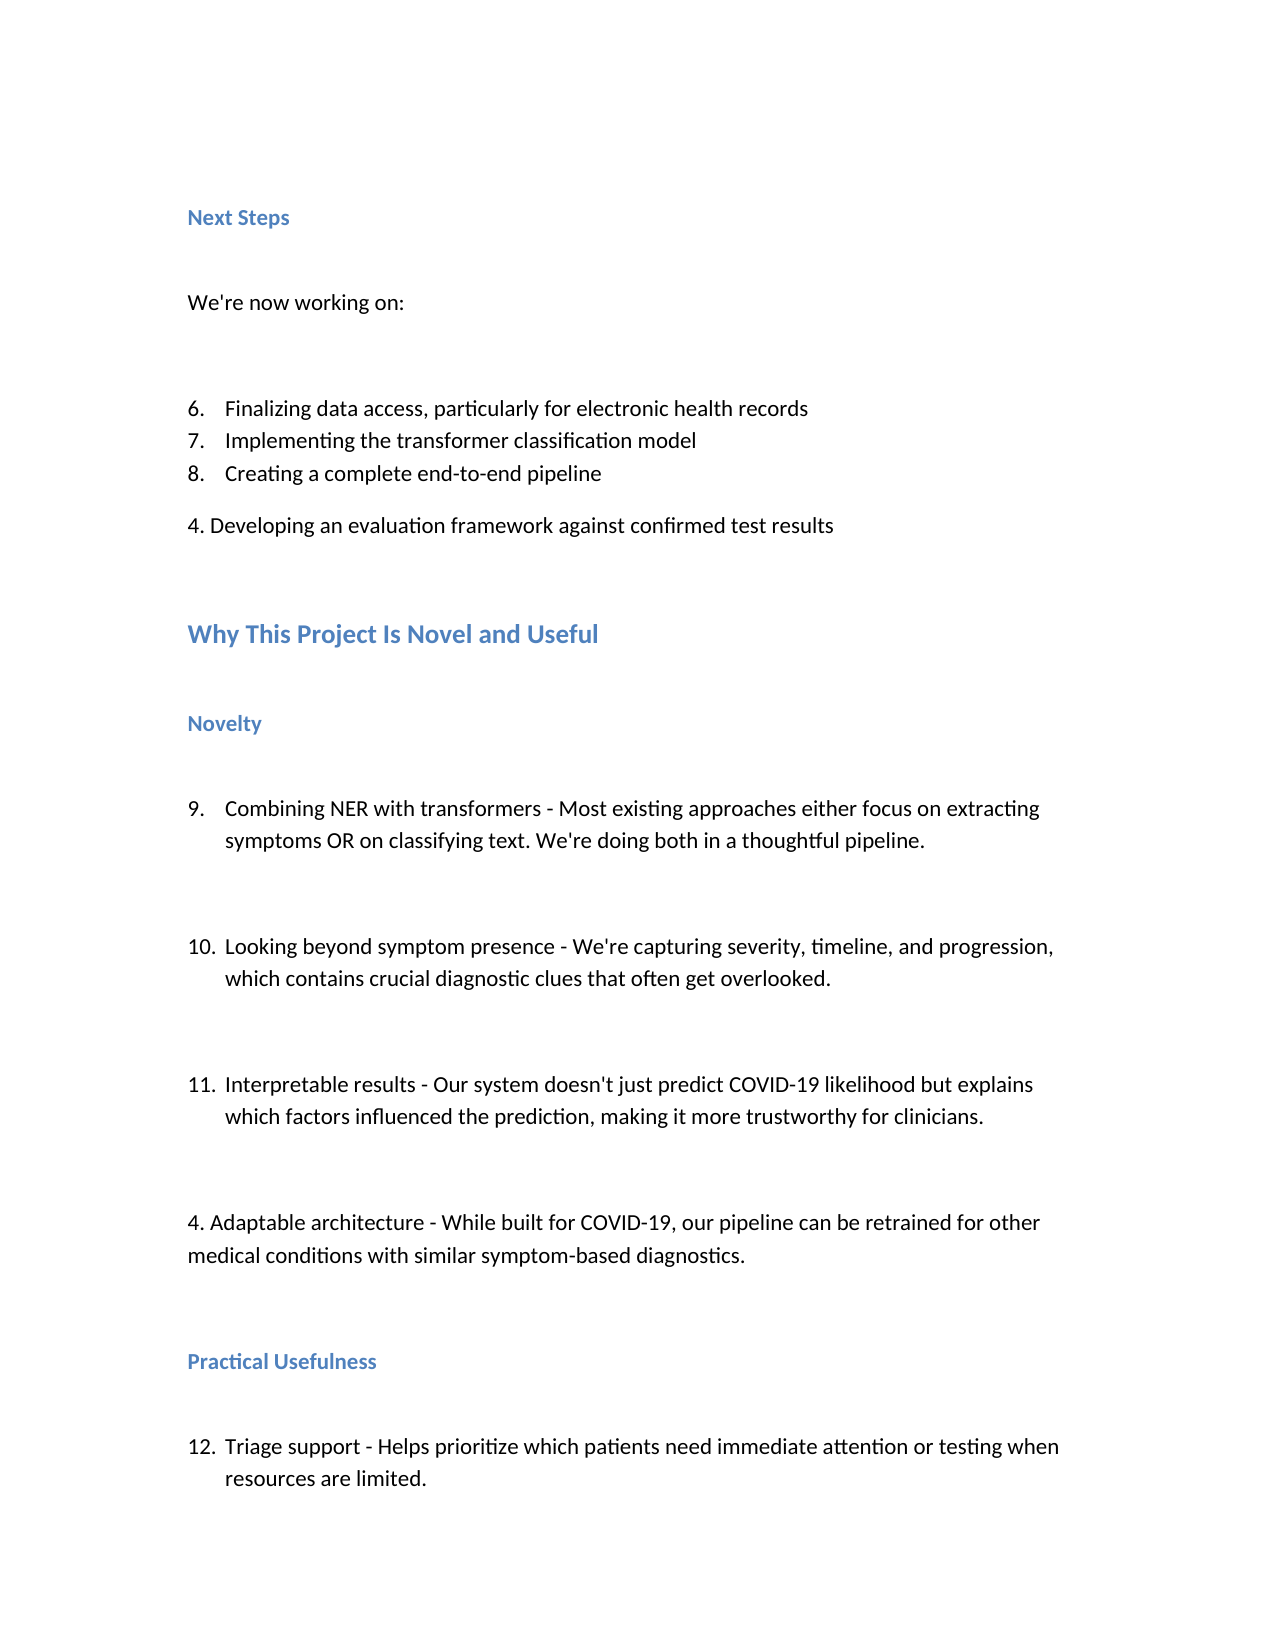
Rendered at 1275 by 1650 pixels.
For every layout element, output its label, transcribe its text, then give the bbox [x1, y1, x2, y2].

list Creating a complete end-to-end pipeline [187, 459, 1087, 487]
text We're now working on: [187, 288, 1087, 316]
subtitle Why This Project Is Novel and Useful [187, 618, 1087, 651]
list Triage support - Helps prioritize which patients need immediate attention or testing when resources are limited. [187, 1432, 1087, 1492]
text 4. Developing an evaluation framework against confirmed test results [187, 512, 1087, 540]
subtitle Practical Usefulness [187, 1347, 1087, 1375]
text 4. Adaptable architecture - While built for COVID-19, our pipeline can be retrained for other medical conditions with similar symptom-based diagnostics. [187, 1208, 1087, 1269]
list Combining NER with transformers - Most existing approaches either focus on extracting symptoms OR on classifying text. We're doing both in a thoughtful pipeline. [187, 794, 1087, 854]
subtitle Novelty [187, 709, 1087, 737]
list Interpretable results - Our system doesn't just predict COVID-19 likelihood but explains which factors influenced the prediction, making it more trustworthy for clinicians. [187, 1070, 1087, 1131]
list Finalizing data access, particularly for electronic health records [187, 394, 1087, 422]
subtitle Next Steps [187, 203, 1087, 231]
list Looking beyond symptom presence - We're capturing severity, timeline, and progression, which contains crucial diagnostic clues that often get overlooked. [187, 932, 1087, 992]
list Implementing the transformer classification model [187, 426, 1087, 454]
